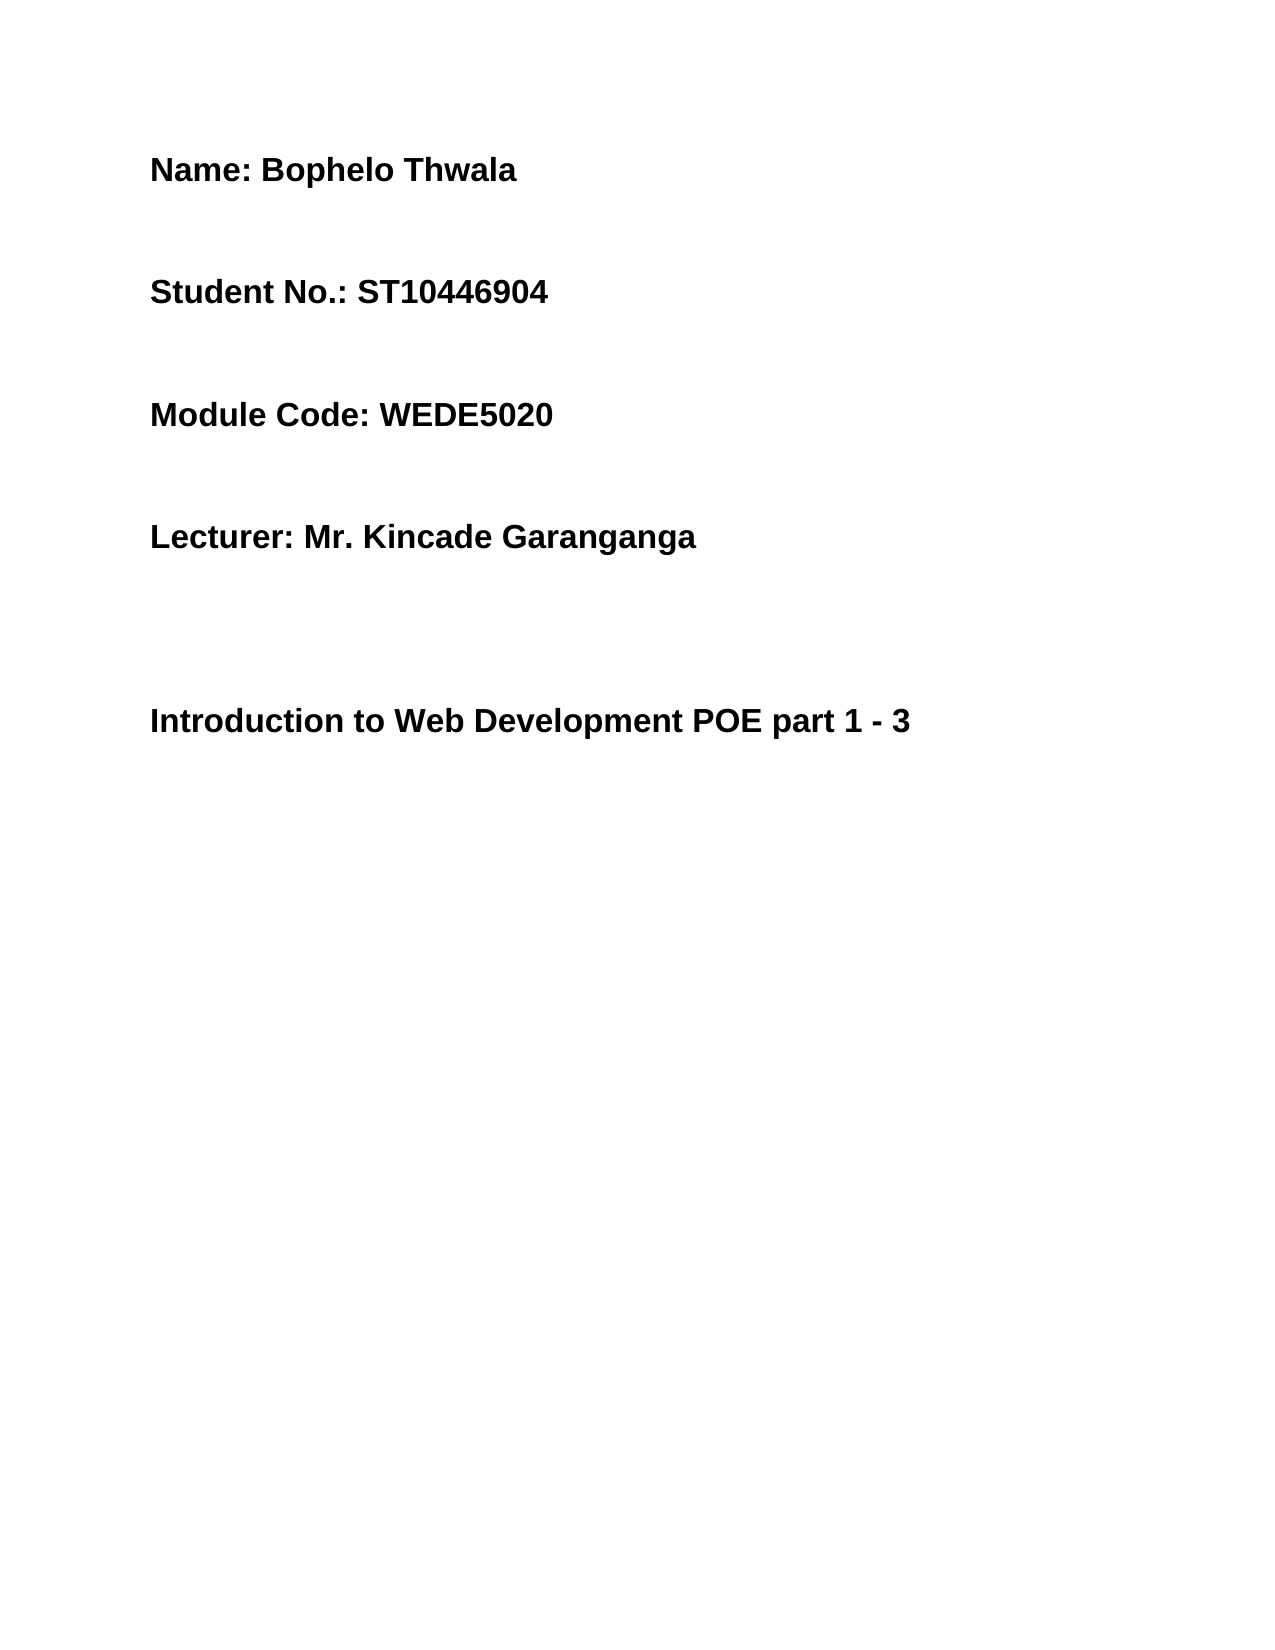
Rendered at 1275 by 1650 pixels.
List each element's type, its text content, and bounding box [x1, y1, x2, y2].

text Module Code: WEDE5020 [150, 395, 1125, 433]
text Student No.: ST10446904 [150, 272, 1125, 311]
text Introduction to Web Development POE part 1 - 3 [150, 701, 1125, 740]
text Lecturer: Mr. Kincade Garanganga [150, 517, 1125, 556]
text Name: Bophelo Thwala [150, 150, 1125, 188]
